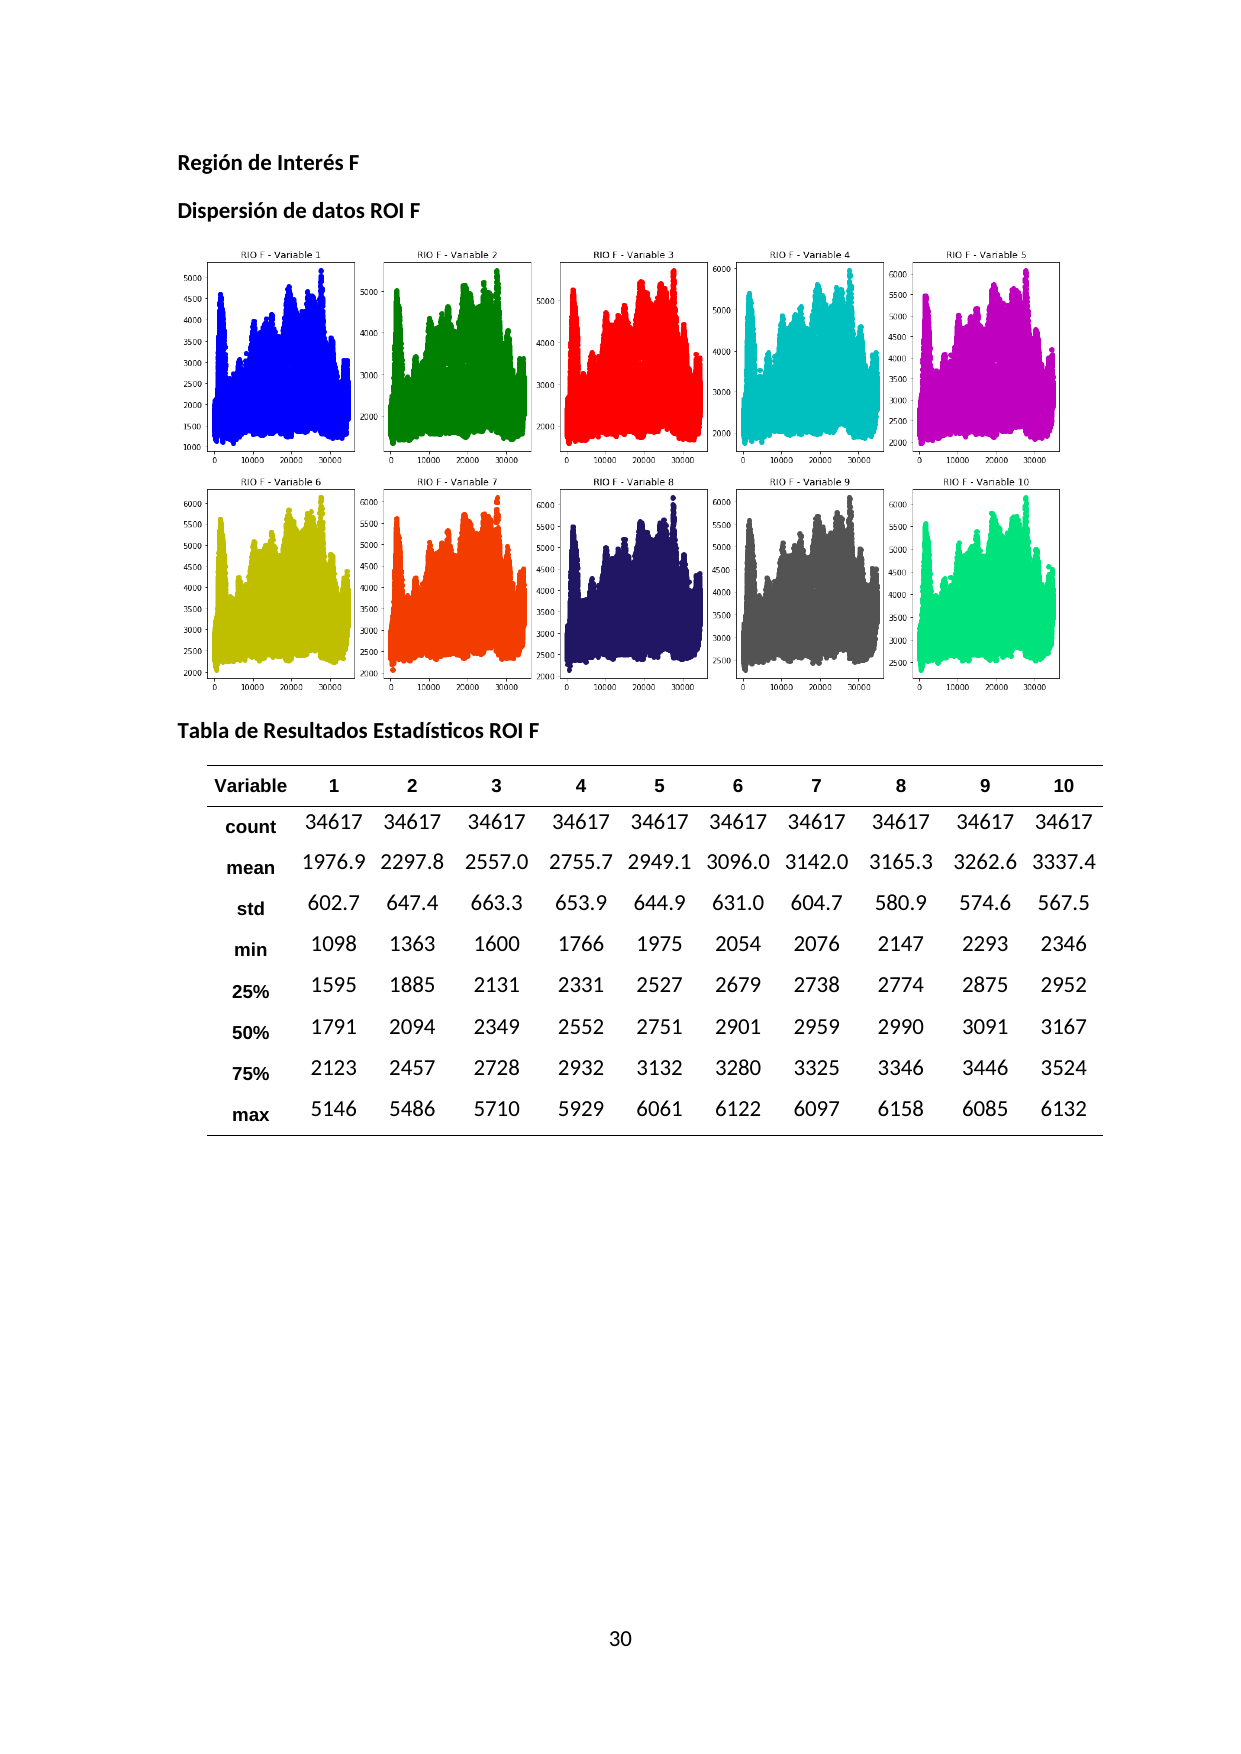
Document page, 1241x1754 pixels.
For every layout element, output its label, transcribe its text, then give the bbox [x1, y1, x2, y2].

table_cell 3096.0 [699, 847, 777, 888]
table_cell 2131 [451, 971, 542, 1012]
table_header 2 [373, 766, 451, 806]
table_header 6 [699, 766, 777, 806]
table_cell 3325 [777, 1053, 856, 1094]
table_cell 75% [207, 1053, 294, 1094]
table_cell 604.7 [777, 888, 856, 929]
table_header Variable [207, 766, 294, 806]
table_cell 2932 [542, 1053, 620, 1094]
table_header 9 [946, 766, 1024, 806]
table_cell 34617 [777, 807, 856, 847]
table_cell 3280 [699, 1053, 777, 1094]
table_cell 6085 [946, 1094, 1024, 1135]
table_cell 2346 [1024, 930, 1103, 971]
table_cell 1595 [294, 971, 373, 1012]
table_cell 2728 [451, 1053, 542, 1094]
table_cell 1766 [542, 930, 620, 971]
table_header 8 [856, 766, 946, 806]
table_cell mean [207, 847, 294, 888]
table_cell 2557.0 [451, 847, 542, 888]
table_cell 2990 [856, 1012, 946, 1053]
table_cell 3346 [856, 1053, 946, 1094]
table_cell 6122 [699, 1094, 777, 1135]
table_cell 2123 [294, 1053, 373, 1094]
table_cell 3132 [620, 1053, 699, 1094]
table_cell 6061 [620, 1094, 699, 1135]
table_cell 3337.4 [1024, 847, 1103, 888]
table_cell std [207, 888, 294, 929]
table_cell 34617 [946, 807, 1024, 847]
table_cell 2293 [946, 930, 1024, 971]
table_cell 5710 [451, 1094, 542, 1135]
table_header 7 [777, 766, 856, 806]
table_cell 34617 [699, 807, 777, 847]
table_cell 2959 [777, 1012, 856, 1053]
table_cell 2076 [777, 930, 856, 971]
table_cell 2552 [542, 1012, 620, 1053]
table_cell 653.9 [542, 888, 620, 929]
table_cell 1363 [373, 930, 451, 971]
table_cell 34617 [373, 807, 451, 847]
table_cell 50% [207, 1012, 294, 1053]
table_cell 663.3 [451, 888, 542, 929]
table_cell 34617 [294, 807, 373, 847]
table_cell 644.9 [620, 888, 699, 929]
picture [177, 245, 1064, 696]
table_cell 3091 [946, 1012, 1024, 1053]
table_cell 2679 [699, 971, 777, 1012]
table_cell 3446 [946, 1053, 1024, 1094]
text Región de Interés F [177, 148, 1063, 176]
table_cell 6158 [856, 1094, 946, 1135]
table_cell 631.0 [699, 888, 777, 929]
table_cell 34617 [620, 807, 699, 847]
table_cell 2349 [451, 1012, 542, 1053]
table_header 3 [451, 766, 542, 806]
table_cell 1885 [373, 971, 451, 1012]
table_cell 2738 [777, 971, 856, 1012]
table_cell 2901 [699, 1012, 777, 1053]
table_cell 2331 [542, 971, 620, 1012]
table_cell 2297.8 [373, 847, 451, 888]
table_cell 3524 [1024, 1053, 1103, 1094]
table_cell 2054 [699, 930, 777, 971]
table_cell 1791 [294, 1012, 373, 1053]
table_cell 2147 [856, 930, 946, 971]
table_header 1 [294, 766, 373, 806]
table_header 4 [542, 766, 620, 806]
table_cell 3262.6 [946, 847, 1024, 888]
table_cell 602.7 [294, 888, 373, 929]
table_cell 567.5 [1024, 888, 1103, 929]
table_cell 2094 [373, 1012, 451, 1053]
table_cell 34617 [856, 807, 946, 847]
table_cell 2875 [946, 971, 1024, 1012]
table_cell 1098 [294, 930, 373, 971]
table_cell 34617 [1024, 807, 1103, 847]
table_cell 647.4 [373, 888, 451, 929]
table_cell 1976.9 [294, 847, 373, 888]
table_cell 2457 [373, 1053, 451, 1094]
table_cell count [207, 807, 294, 847]
table_header 10 [1024, 766, 1103, 806]
table_cell 2755.7 [542, 847, 620, 888]
table_cell 6097 [777, 1094, 856, 1135]
text Dispersión de datos ROI F [177, 196, 1063, 224]
table_cell 2751 [620, 1012, 699, 1053]
table_cell 574.6 [946, 888, 1024, 929]
table_cell 5929 [542, 1094, 620, 1135]
table_cell 25% [207, 971, 294, 1012]
table_cell 5486 [373, 1094, 451, 1135]
table_cell min [207, 930, 294, 971]
table_cell 580.9 [856, 888, 946, 929]
table_cell 34617 [542, 807, 620, 847]
table_cell 2774 [856, 971, 946, 1012]
text Tabla de Resultados Estadísticos ROI F [177, 716, 1063, 744]
table_cell 3142.0 [777, 847, 856, 888]
table_cell 6132 [1024, 1094, 1103, 1135]
table_header 5 [620, 766, 699, 806]
table_cell 3167 [1024, 1012, 1103, 1053]
table_cell 2527 [620, 971, 699, 1012]
table_cell 1975 [620, 930, 699, 971]
table_cell max [207, 1094, 294, 1135]
table_cell 5146 [294, 1094, 373, 1135]
table_cell 1600 [451, 930, 542, 971]
table_cell 34617 [451, 807, 542, 847]
table_cell 2952 [1024, 971, 1103, 1012]
table_cell 3165.3 [856, 847, 946, 888]
table_cell 2949.1 [620, 847, 699, 888]
